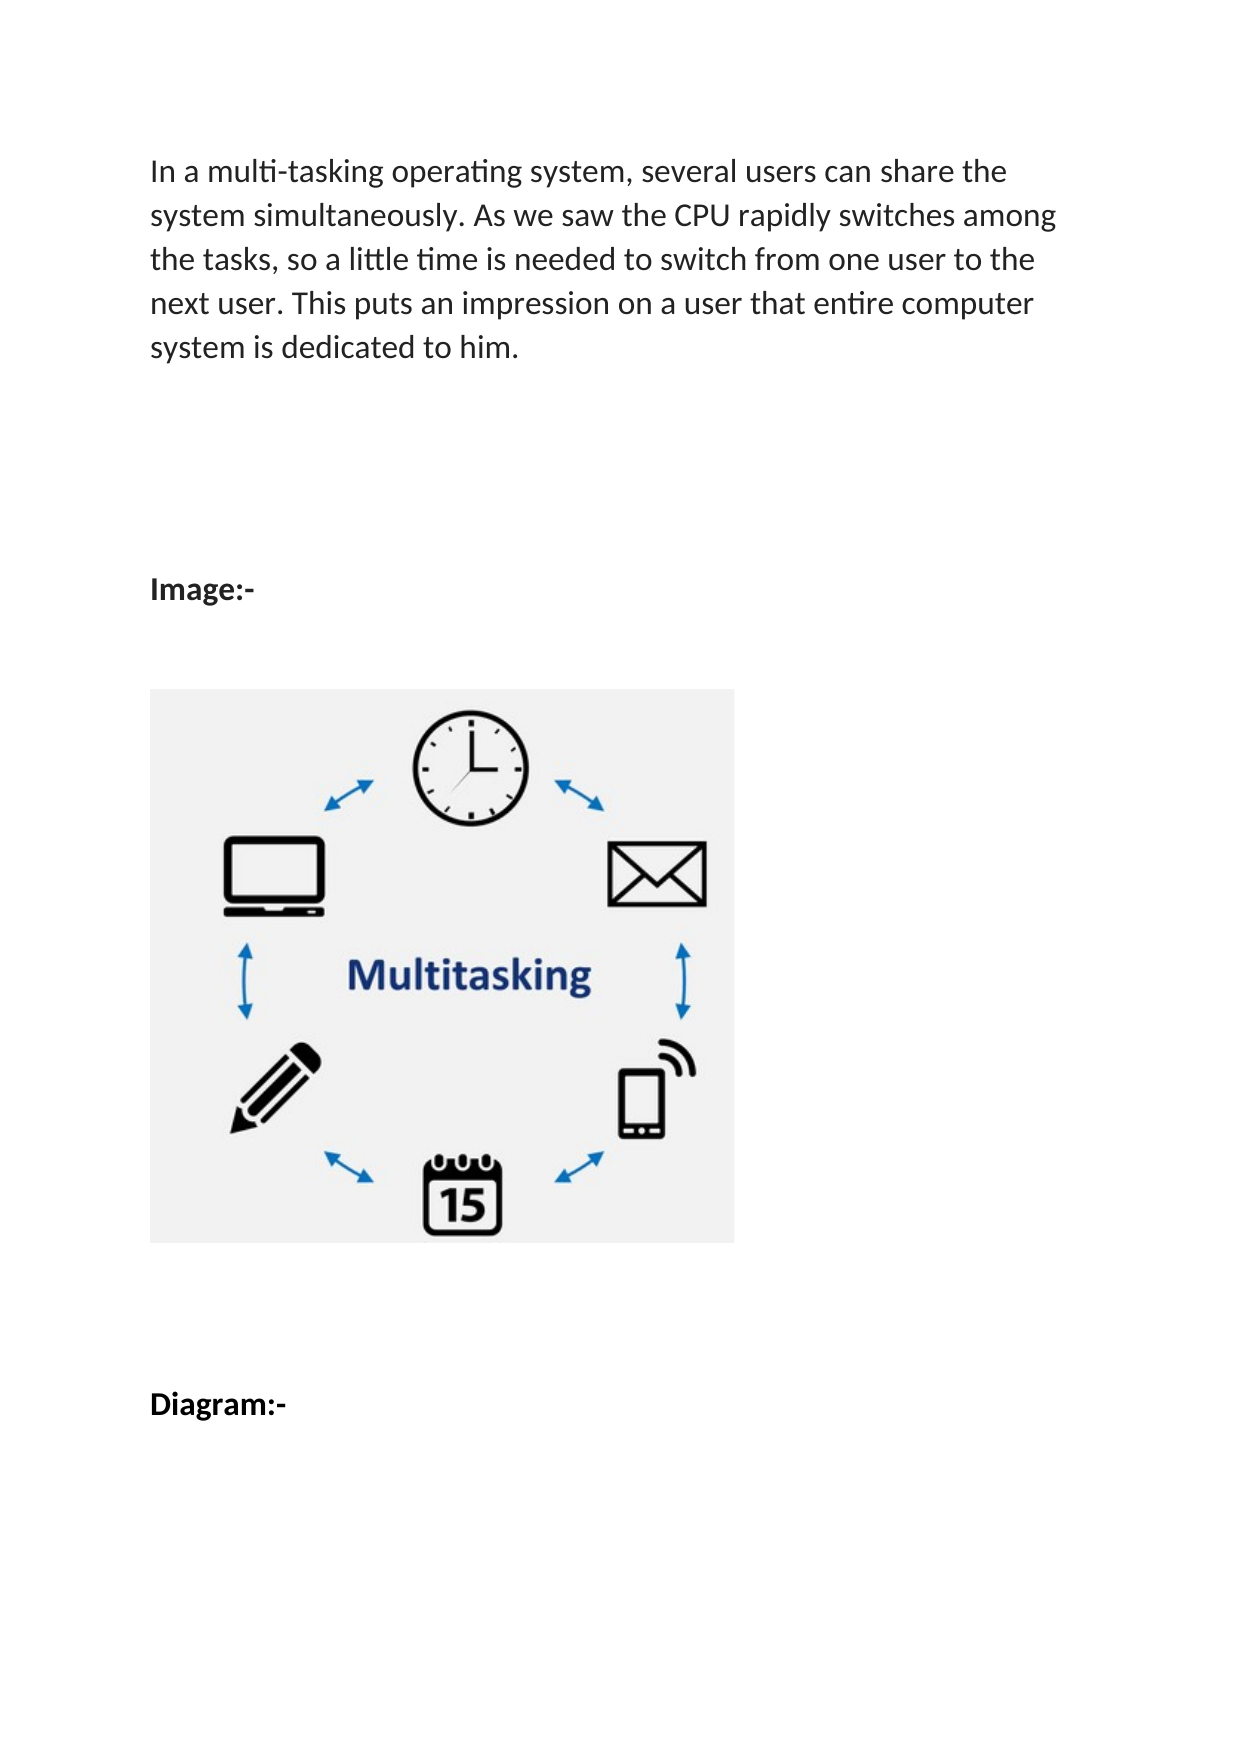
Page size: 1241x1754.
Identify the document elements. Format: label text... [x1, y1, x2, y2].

picture [150, 689, 735, 1243]
text Diagram:- [150, 1383, 1090, 1424]
text In a multi-tasking operating system, several users can share the system simultaneously. As we saw the CPU rapidly switches among the tasks, so a little time is needed to switch from one user to the next user. This puts an impression on a user that entire computer system is dedicated to him. [150, 150, 1090, 367]
text Image:- [150, 568, 1090, 609]
